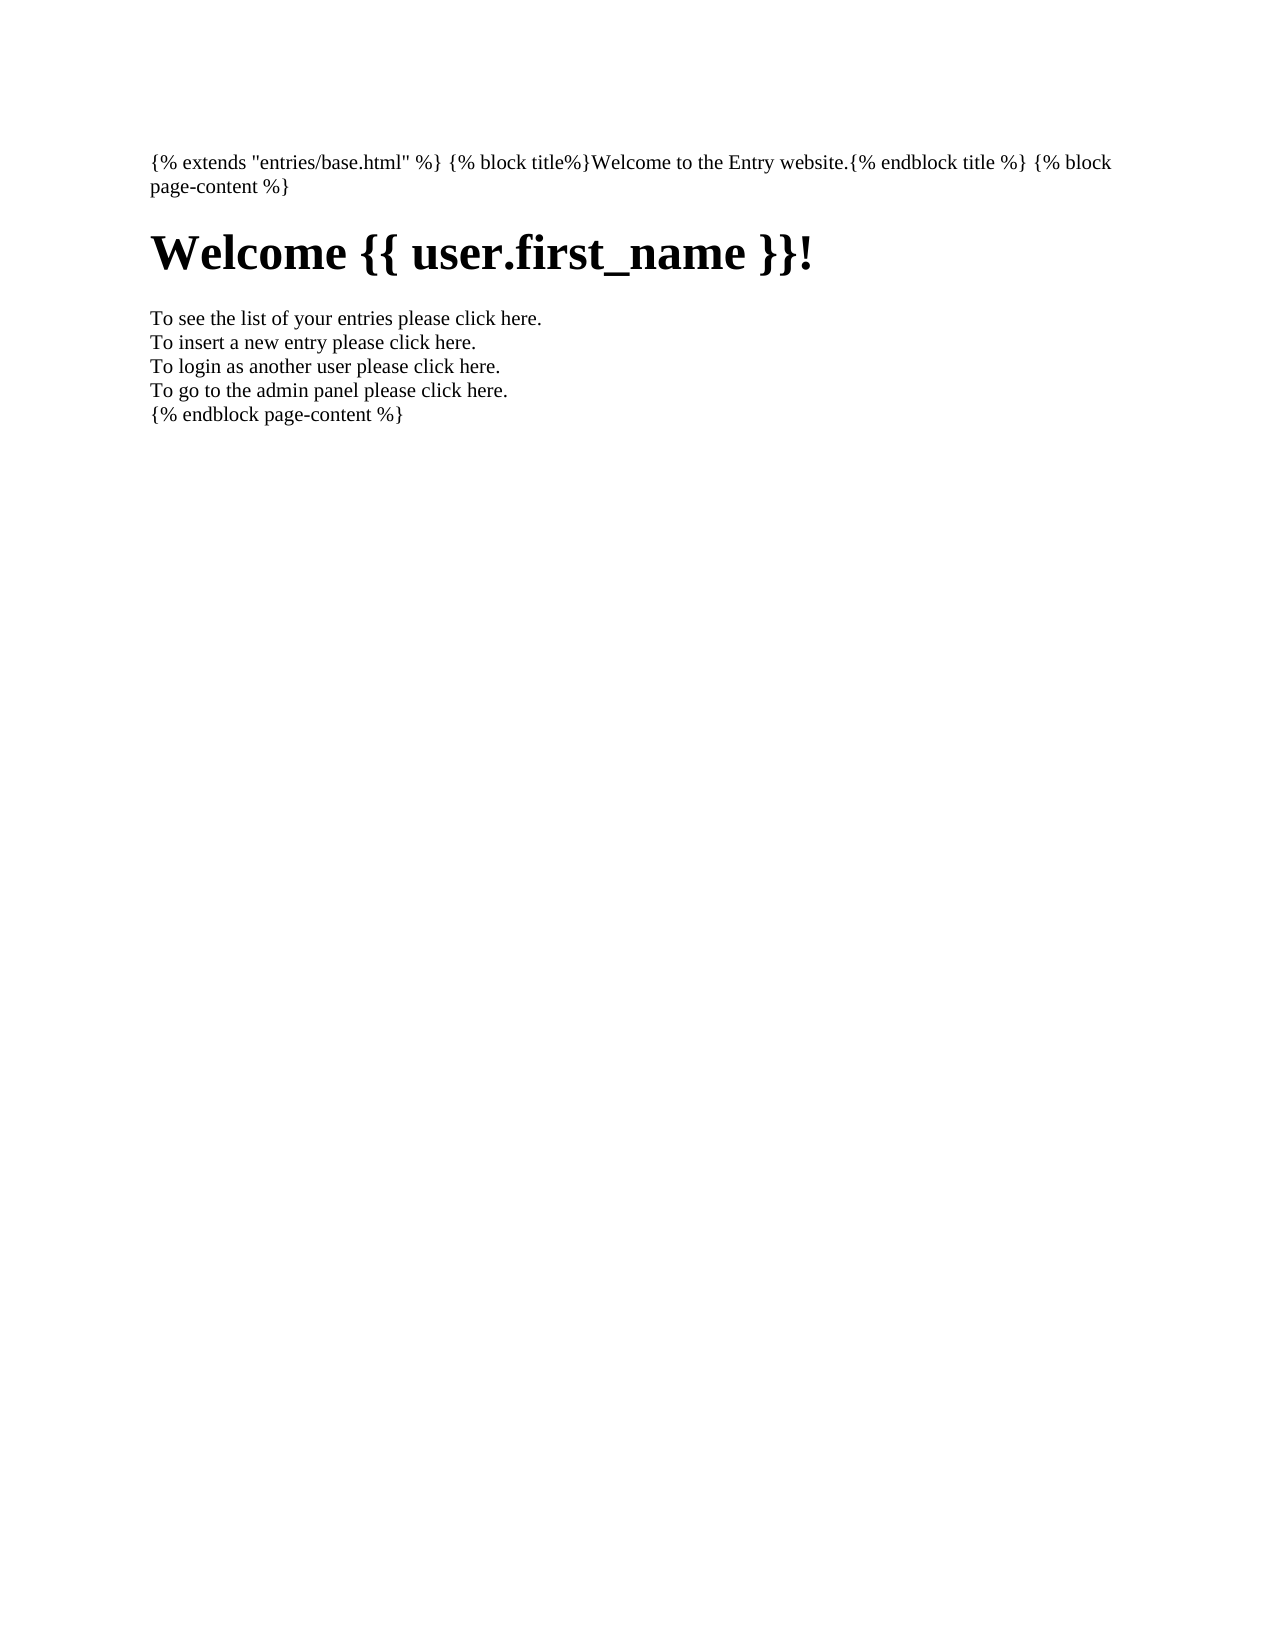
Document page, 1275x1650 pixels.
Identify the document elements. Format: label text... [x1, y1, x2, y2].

text To login as another user please click here. [150, 354, 1125, 378]
text To see the list of your entries please click here. [150, 306, 1125, 330]
subtitle Welcome {{ user.first_name }}! [150, 223, 1125, 281]
text To go to the admin panel please click here. [150, 378, 1125, 402]
text To insert a new entry please click here. [150, 330, 1125, 354]
text {% endblock page-content %} [150, 402, 1125, 426]
text {% extends "entries/base.html" %} {% block title%}Welcome to the Entry website.{% endblock title %} {% block page-content %} [150, 150, 1125, 198]
